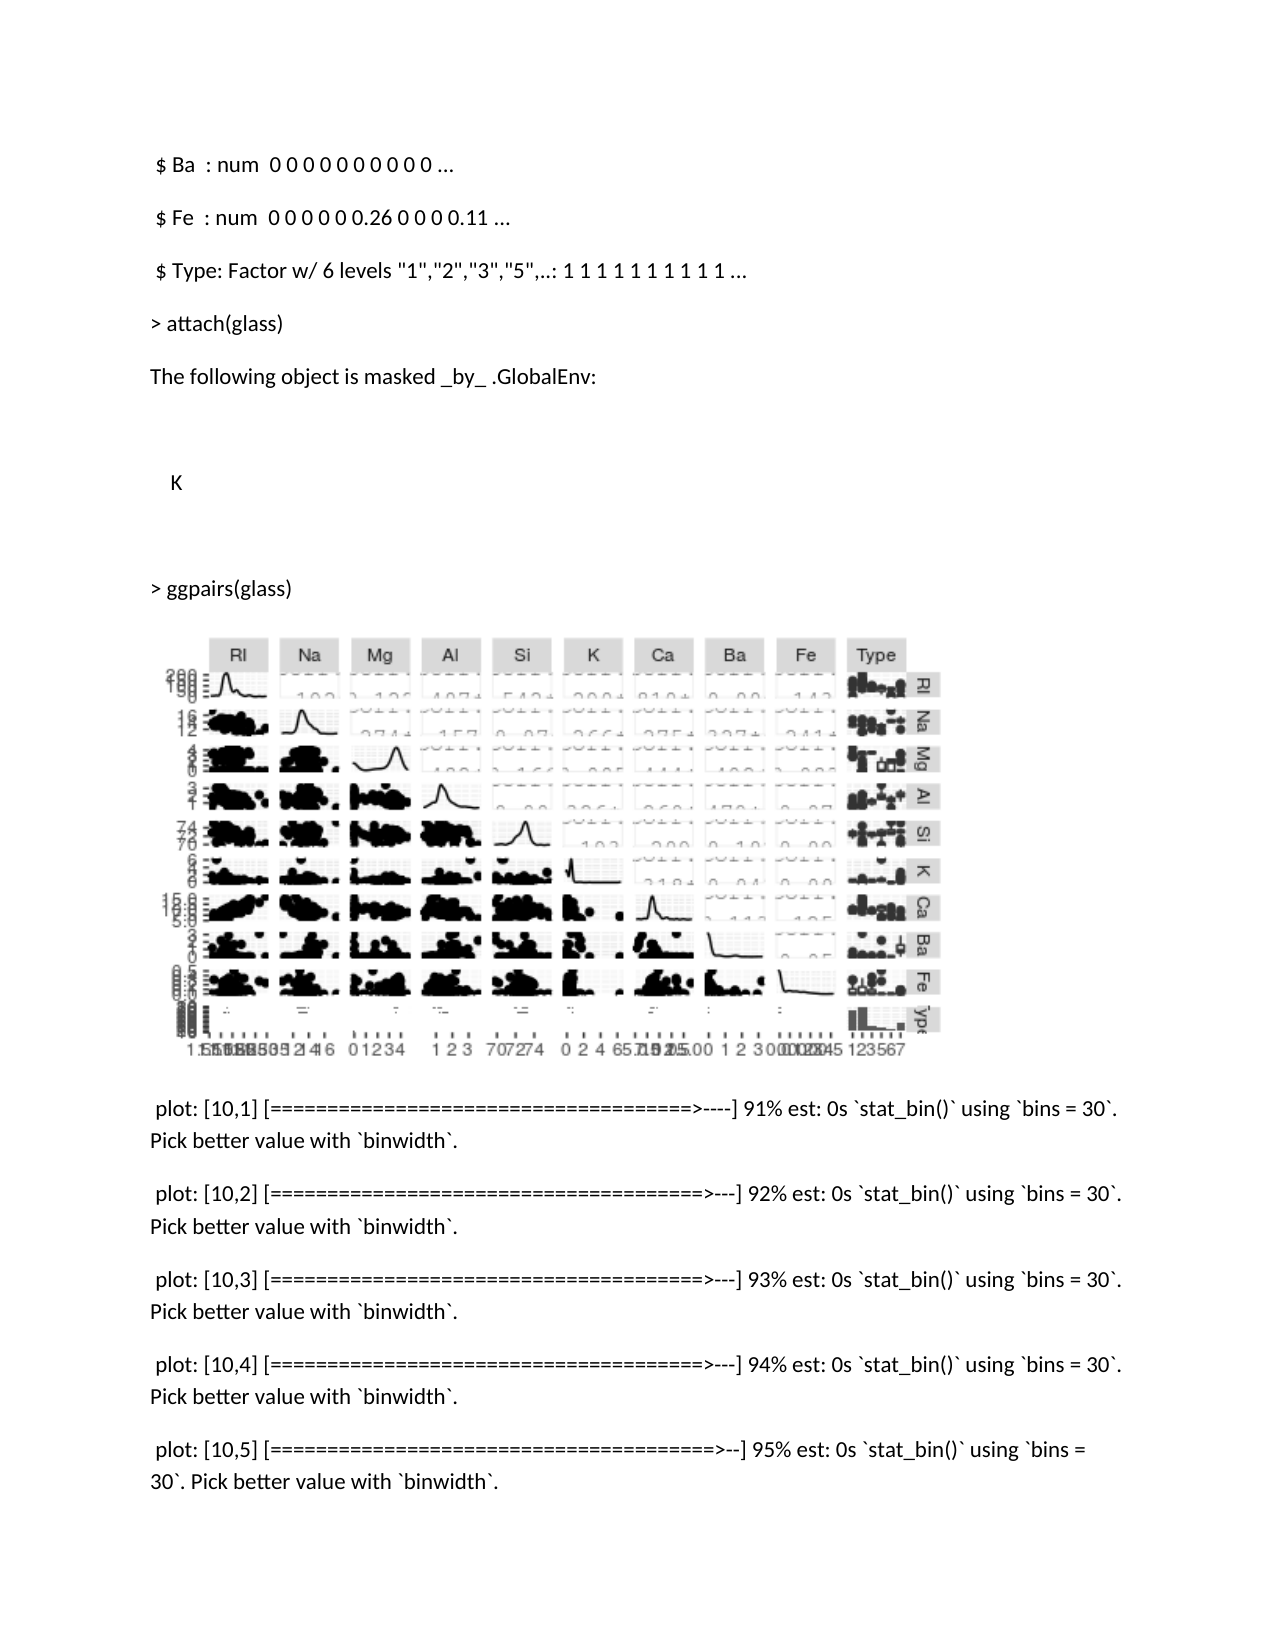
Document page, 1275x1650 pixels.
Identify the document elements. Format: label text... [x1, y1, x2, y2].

text plot: [10,3] [======================================>---] 93% est: 0s `stat_bin()` using `bins = 30`. Pick better value with `binwidth`. [150, 1265, 1125, 1325]
text The following object is masked _by_ .GlobalEnv: [150, 362, 1125, 390]
text > ggpairs(glass) [150, 574, 1125, 602]
text plot: [10,5] [=======================================>--] 95% est: 0s `stat_bin()` using `bins = 30`. Pick better value with `binwidth`. [150, 1435, 1125, 1495]
text $ Type: Factor w/ 6 levels "1","2","3","5",..: 1 1 1 1 1 1 1 1 1 1 ... [150, 256, 1125, 284]
picture [150, 627, 952, 1070]
text > attach(glass) [150, 309, 1125, 337]
text K [150, 468, 1125, 496]
text $ Ba : num 0 0 0 0 0 0 0 0 0 0 ... [150, 150, 1125, 178]
text $ Fe : num 0 0 0 0 0 0.26 0 0 0 0.11 ... [150, 203, 1125, 231]
text plot: [10,2] [======================================>---] 92% est: 0s `stat_bin()` using `bins = 30`. Pick better value with `binwidth`. [150, 1179, 1125, 1240]
text plot: [10,4] [======================================>---] 94% est: 0s `stat_bin()` using `bins = 30`. Pick better value with `binwidth`. [150, 1350, 1125, 1410]
text plot: [10,1] [=====================================>----] 91% est: 0s `stat_bin()` using `bins = 30`. Pick better value with `binwidth`. [150, 1094, 1125, 1154]
